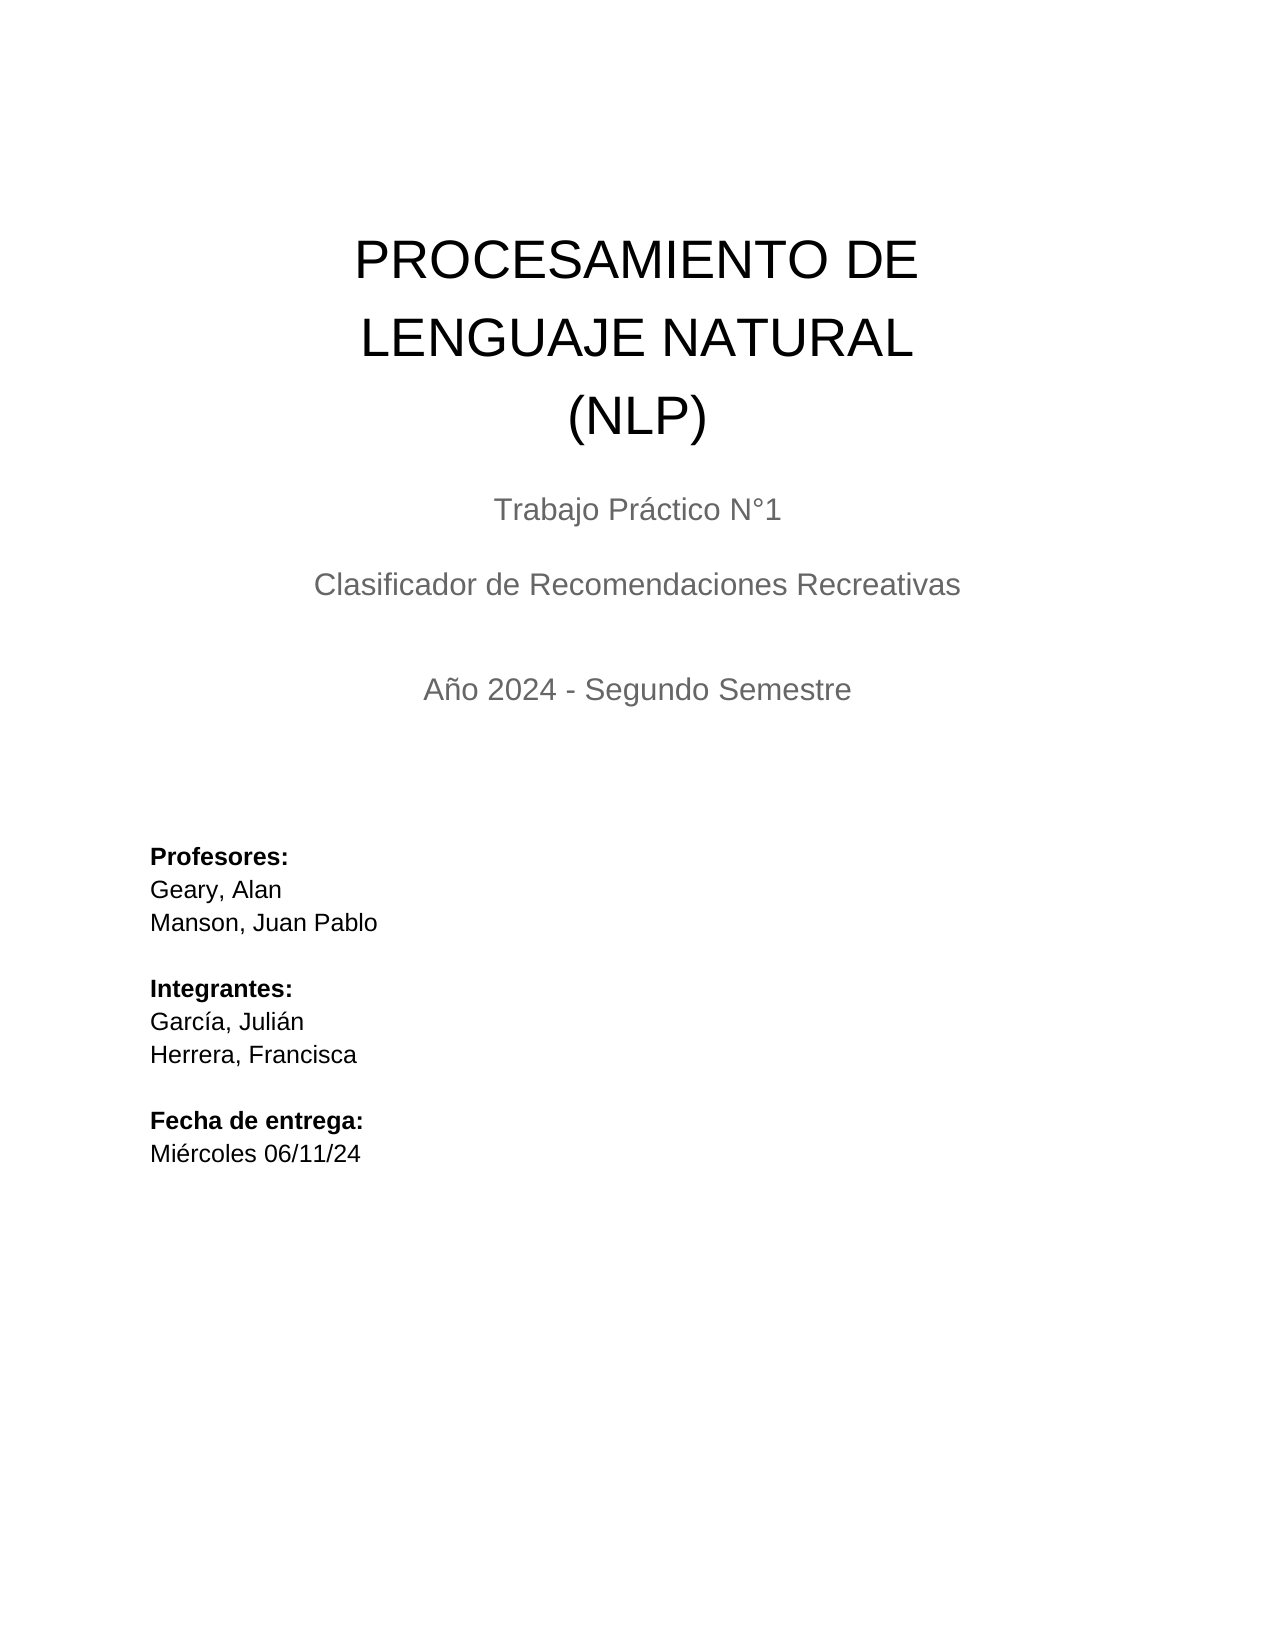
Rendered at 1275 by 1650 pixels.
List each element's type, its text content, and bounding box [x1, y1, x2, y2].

title LENGUAJE NATURAL [150, 306, 1125, 368]
text Miércoles 06/11/24 [150, 1139, 1125, 1168]
text Geary, Alan [150, 875, 1125, 903]
subtitle Clasificador de Recomendaciones Recreativas [150, 566, 1125, 602]
text Integrantes: [150, 974, 1125, 1002]
text Fecha de entrega: [150, 1106, 1125, 1134]
title (NLP) [150, 383, 1125, 446]
subtitle Año 2024 - Segundo Semestre [150, 671, 1125, 707]
title PROCESAMIENTO DE [150, 228, 1125, 290]
text Manson, Juan Pablo [150, 908, 1125, 936]
subtitle Trabajo Práctico N°1 [150, 491, 1125, 527]
text Profesores: [150, 842, 1125, 870]
text Herrera, Francisca [150, 1040, 1125, 1068]
text García, Julián [150, 1007, 1125, 1036]
